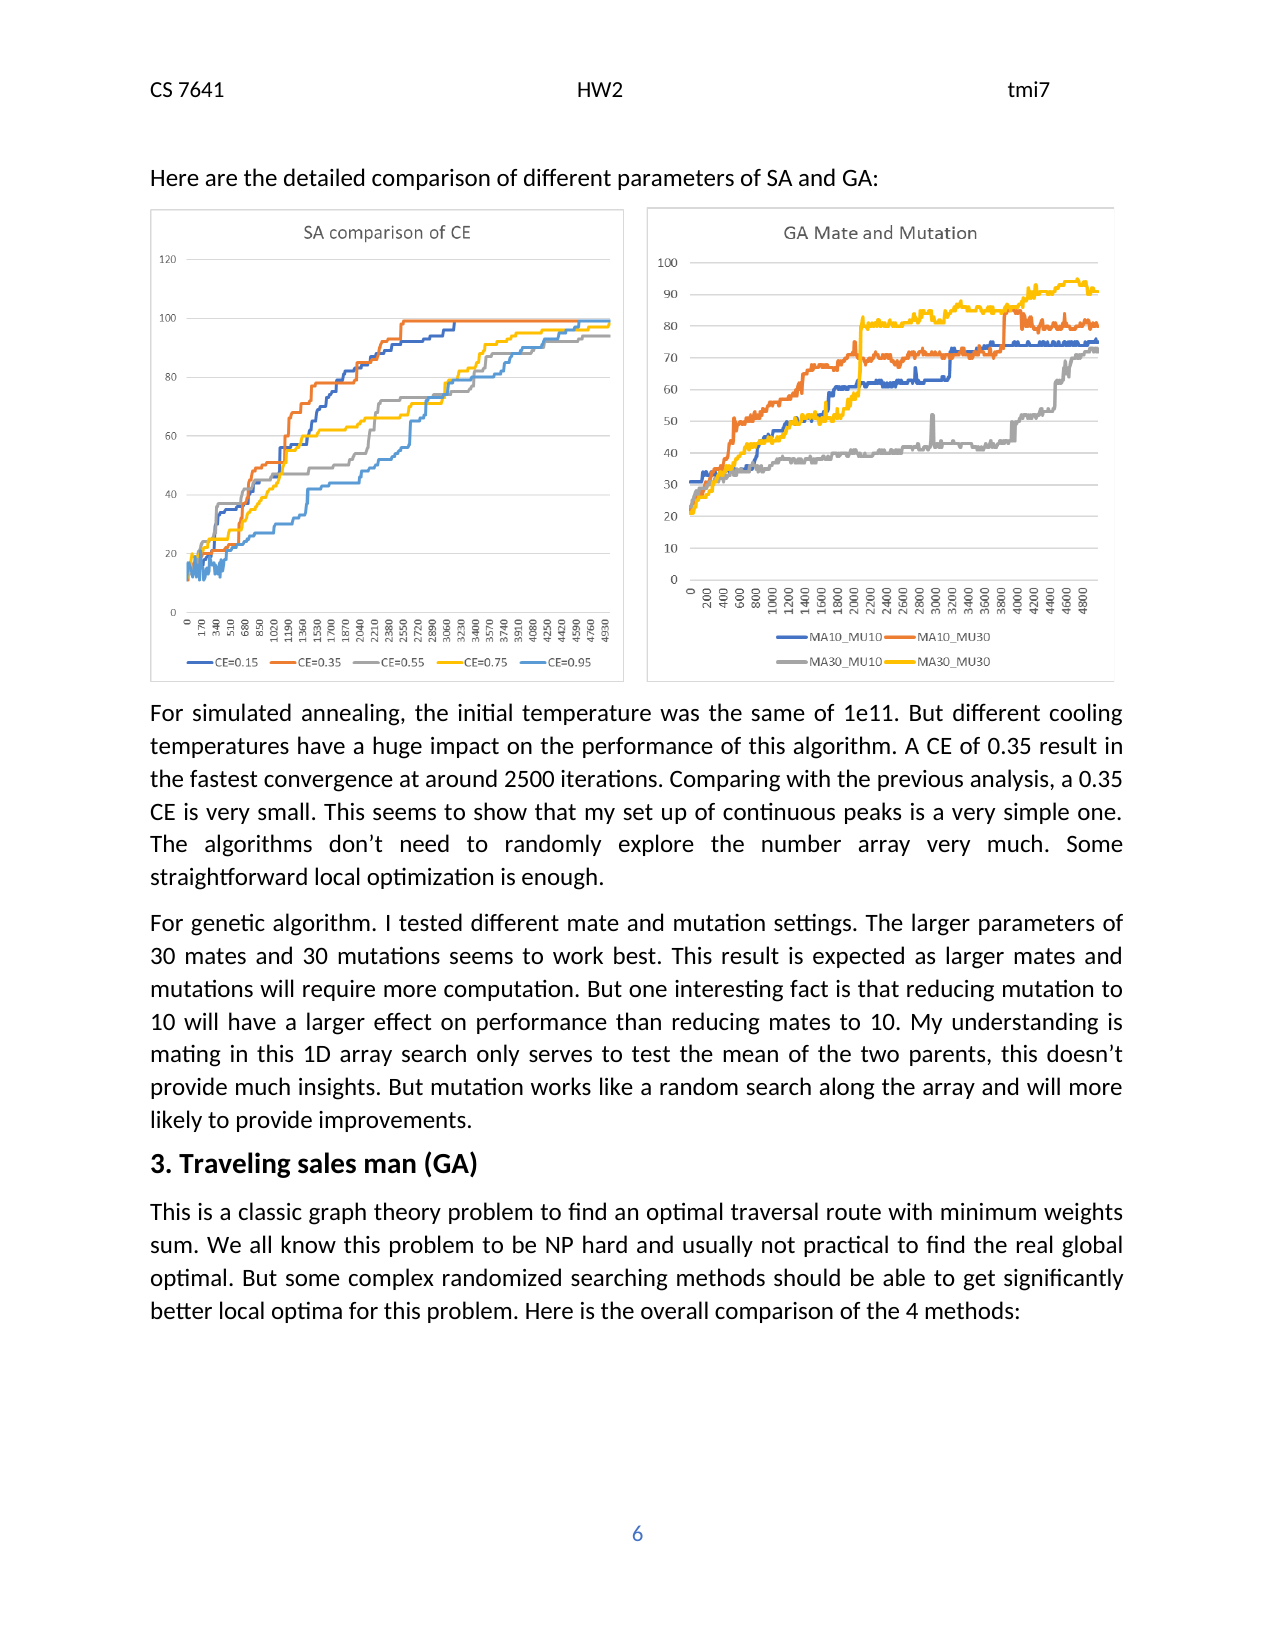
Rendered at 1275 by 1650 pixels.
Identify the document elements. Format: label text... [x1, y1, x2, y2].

text Here are the detailed comparison of different parameters of SA and GA: [150, 162, 1125, 193]
text For simulated annealing, the initial temperature was the same of 1e11. But different cooling temperatures have a huge impact on the performance of this algorithm. A CE of 0.35 result in the fastest convergence at around 2500 iterations. Comparing with the previous analysis, a 0.35 CE is very small. This seems to show that my set up of continuous peaks is a very simple one. The algorithms don’t need to randomly explore the number array very much. Some straightforward local optimization is enough. [150, 697, 1125, 892]
picture [646, 207, 1115, 682]
picture [150, 209, 624, 682]
text This is a classic graph theory problem to find an optimal traversal route with minimum weights sum. We all know this problem to be NP hard and usually not practical to find the real global optimal. But some complex randomized searching methods should be able to get significantly better local optima for this problem. Here is the overall comparison of the 4 methods: [150, 1197, 1125, 1326]
text 3. Traveling sales man (GA) [150, 1146, 1125, 1181]
text For genetic algorithm. I tested different mate and mutation settings. The larger parameters of 30 mates and 30 mutations seems to work best. This result is expected as larger mates and mutations will require more computation. But one interesting fact is that reducing mutation to 10 will have a larger effect on performance than reducing mates to 10. My understanding is mating in this 1D array search only serves to test the mean of the two parents, this doesn’t provide much insights. But mutation works like a random search along the array and will more likely to provide improvements. [150, 907, 1125, 1135]
